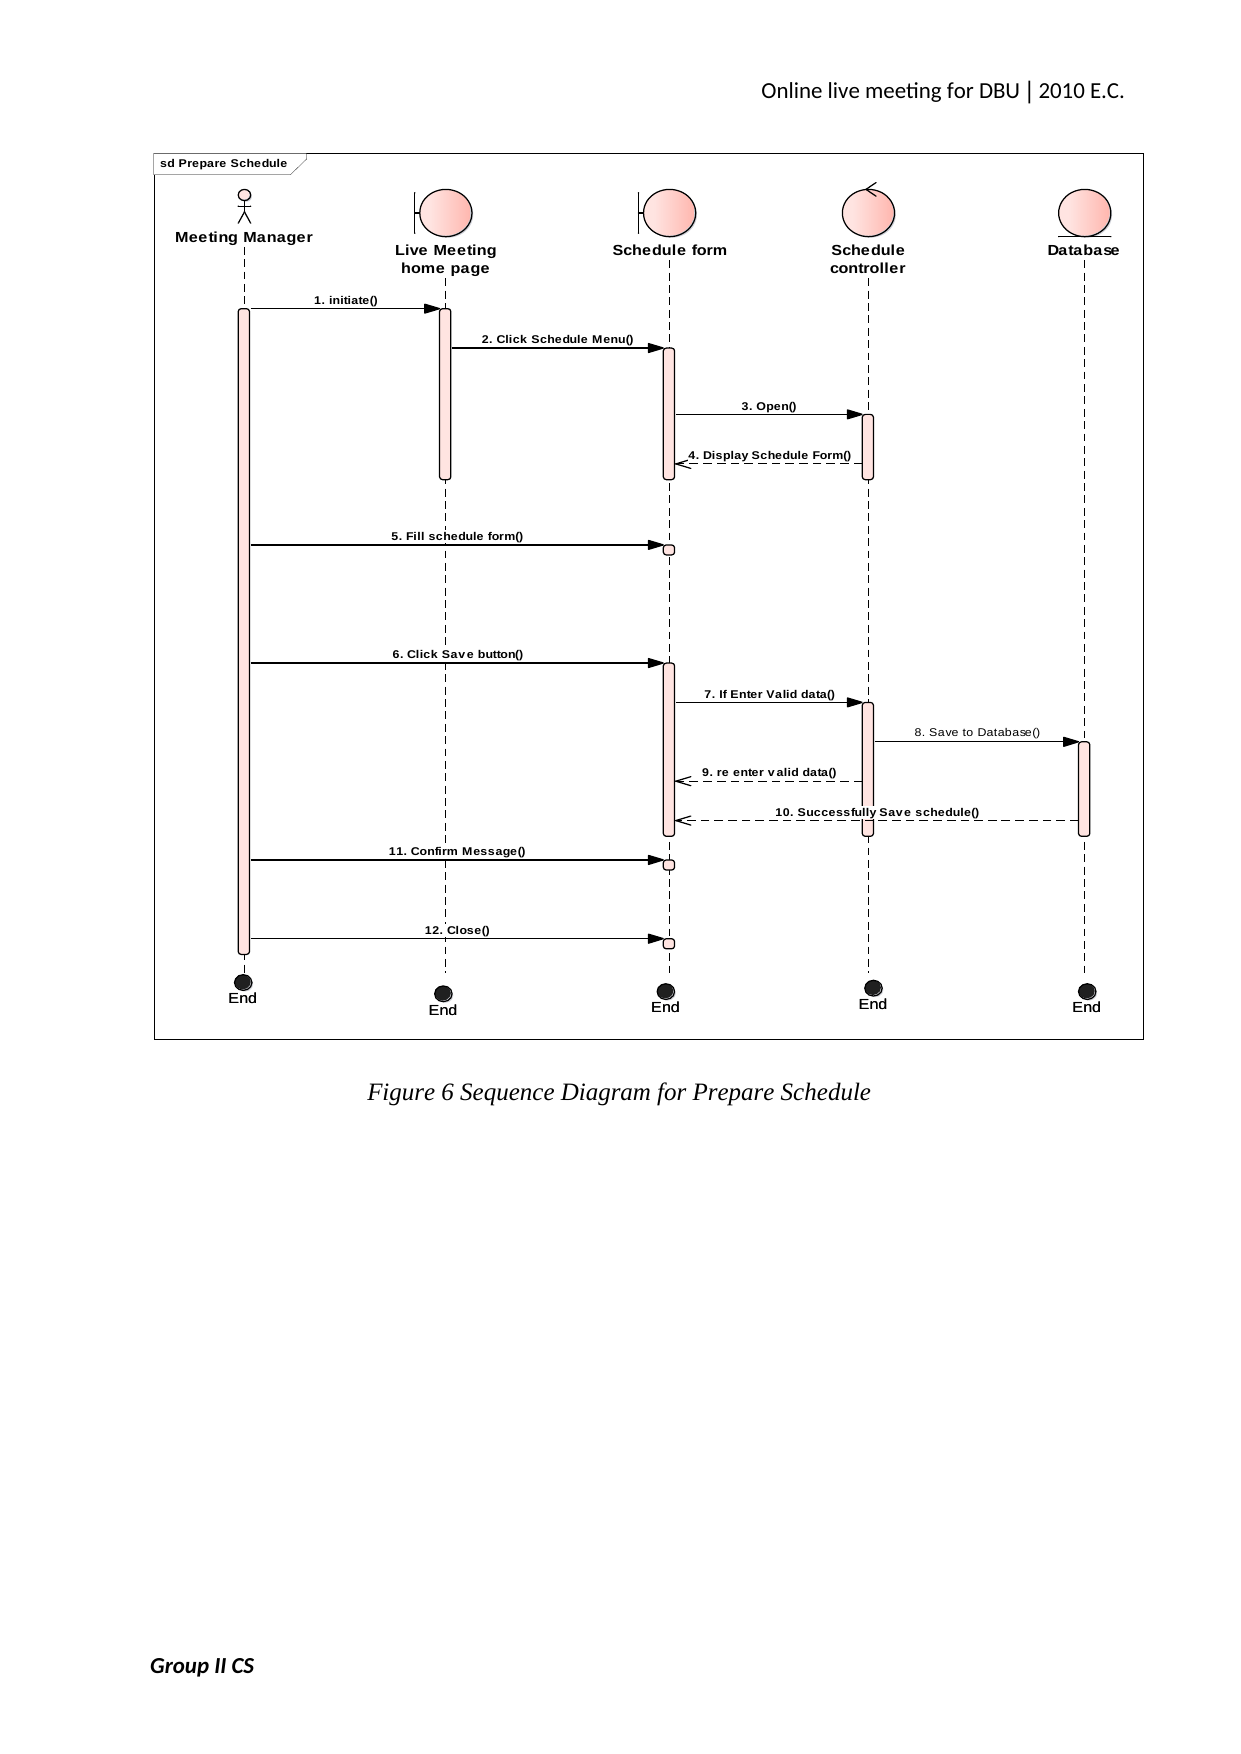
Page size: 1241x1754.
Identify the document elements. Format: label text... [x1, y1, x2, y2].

text Figure 6 Sequence Diagram for Prepare Schedule [150, 1077, 1090, 1106]
